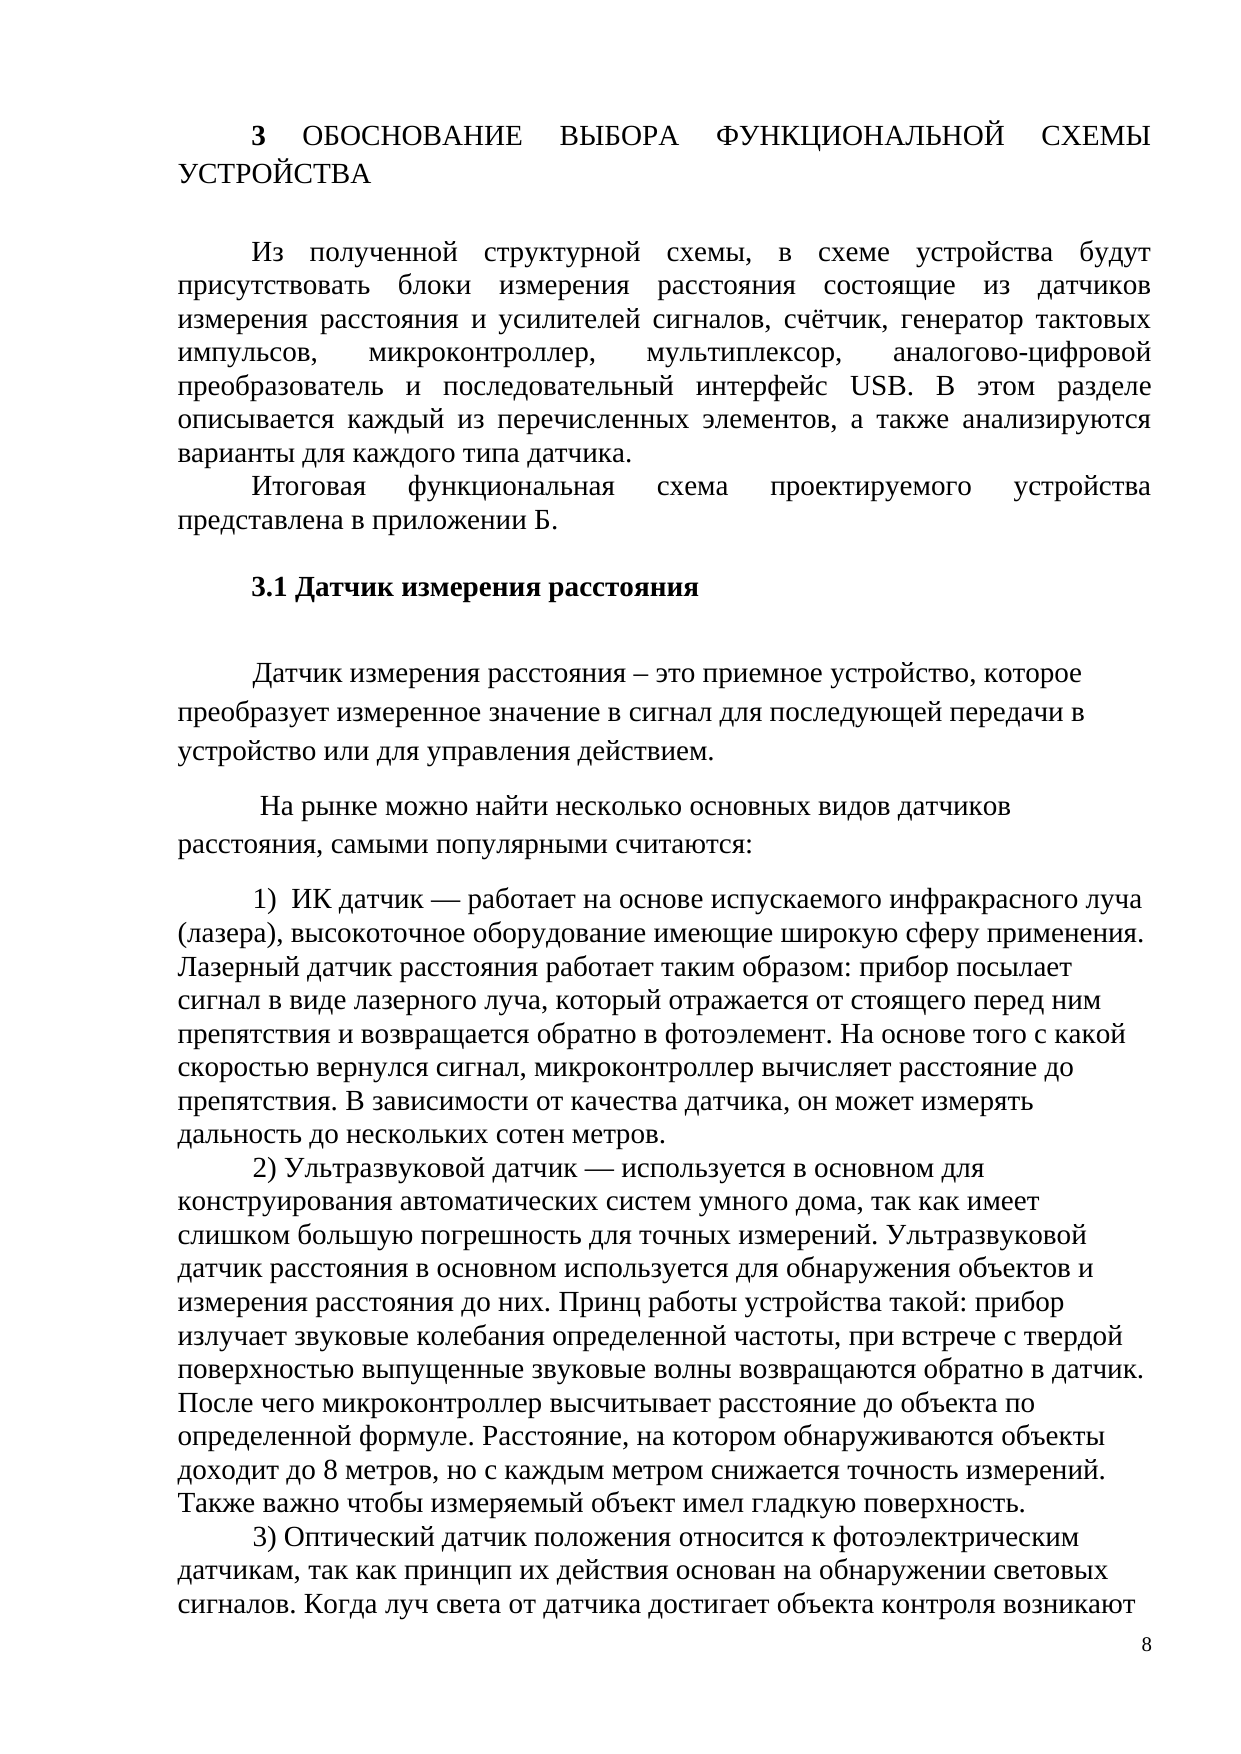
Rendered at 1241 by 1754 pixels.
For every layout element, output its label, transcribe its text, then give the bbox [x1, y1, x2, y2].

text На рынке можно найти несколько основных видов датчиков расстояния, самыми популярными считаются: [177, 788, 1152, 860]
list 3.1 Датчик измерения расстояния [251, 569, 1152, 603]
text Из полученной структурной схемы, в схеме устройства будут присутствовать блоки измерения расстояния состоящие из датчиков измерения расстояния и усилителей сигналов, счётчик, генератор тактовых импульсов, микроконтроллер, мультиплексор, аналогово-цифровой преобразователь и последовательный интерфейс USB. В этом разделе описывается каждый из перечисленных элементов, а также анализируются варианты для каждого типа датчика. [177, 234, 1152, 468]
text Итоговая функциональная схема проектируемого устройства представлена в приложении Б. [177, 468, 1152, 536]
text 3 ОБОСНОВАНИЕ ВЫБОРА ФУНКЦИОНАЛЬНОЙ СХЕМЫ УСТРОЙСТВА [177, 118, 1152, 190]
text 2) Ультразвуковой датчик — используется в основном для конструирования автоматических систем умного дома, так как имеет слишком большую погрешность для точных измерений. Ультразвуковой датчик расстояния в основном используется для обнаружения объектов и измерения расстояния до них. Принц работы устройства такой: прибор излучает звуковые колебания определенной частоты, при встрече с твердой поверхностью выпущенные звуковые волны возвращаются обратно в датчик. После чего микроконтроллер высчитывает расстояние до объекта по определенной формуле. Расстояние, на котором обнаруживаются объекты доходит до 8 метров, но с каждым метром снижается точность измерений. Также важно чтобы измеряемый объект имел гладкую поверхность. [177, 1150, 1152, 1519]
text Датчик измерения расстояния – это приемное устройство, которое преобразует измеренное значение в сигнал для последующей передачи в устройство или для управления действием. [177, 656, 1152, 766]
text 1) ИК датчик — работает на основе испускаемого инфракрасного луча (лазера), высокоточное оборудование имеющие широкую сферу применения. Лазерный датчик расстояния работает таким образом: прибор посылает сигнал в виде лазерного луча, который отражается от стоящего перед ним препятствия и возвращается обратно в фотоэлемент. На основе того с какой скоростью вернулся сигнал, микроконтроллер вычисляет расстояние до препятствия. В зависимости от качества датчика, он может измерять дальность до нескольких сотен метров. [177, 882, 1152, 1150]
